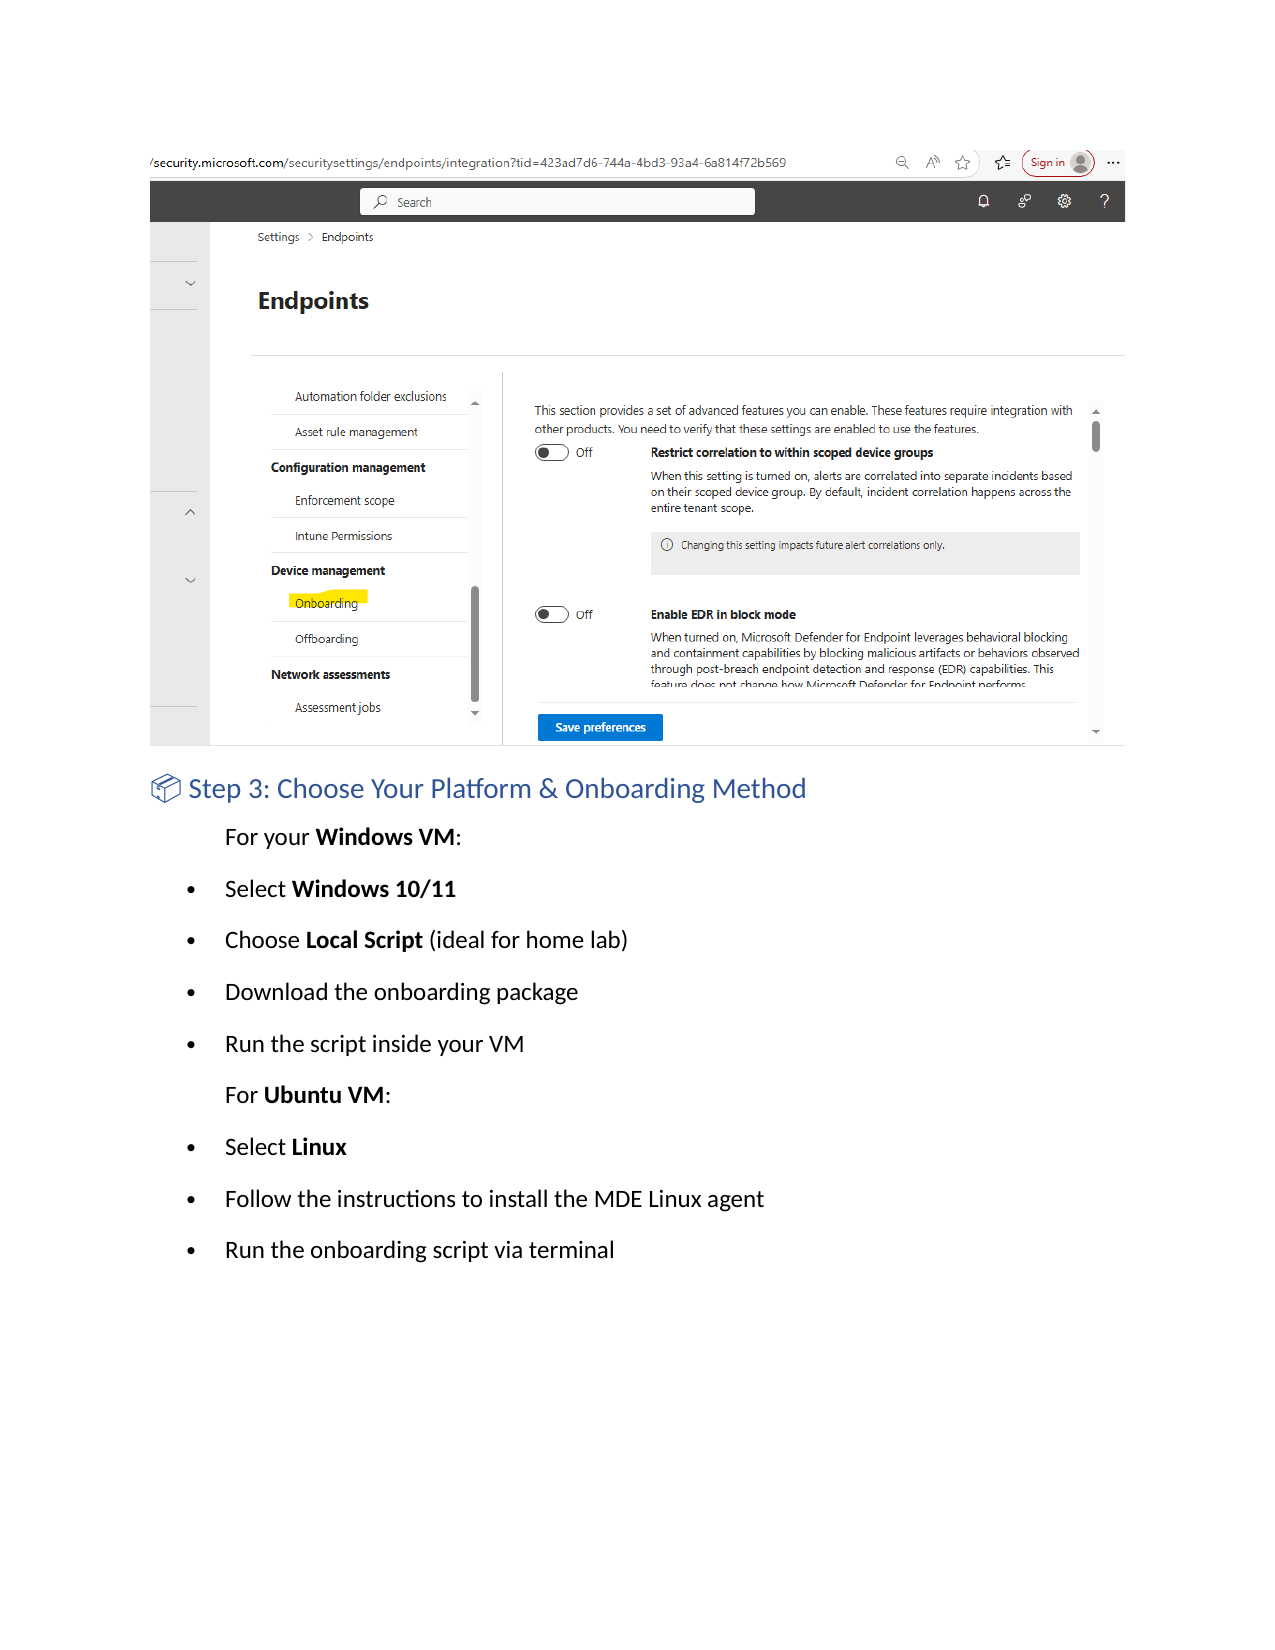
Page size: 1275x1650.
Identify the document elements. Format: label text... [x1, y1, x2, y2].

list Download the onboarding package [187, 976, 1125, 1007]
list Follow the instructions to install the MDE Linux agent [187, 1183, 1125, 1213]
picture [150, 150, 1125, 746]
list Run the script inside your VM [187, 1028, 1125, 1058]
list Select Windows 10/11 [187, 873, 1125, 903]
subtitle 📦 Step 3: Choose Your Platform & Onboarding Method [150, 767, 1125, 807]
list Select Linux [187, 1131, 1125, 1162]
text For your Windows VM: [225, 821, 1125, 852]
text For Ubuntu VM: [225, 1079, 1125, 1110]
list Run the onboarding script via terminal [187, 1234, 1125, 1265]
list Choose Local Script (ideal for home lab) [187, 924, 1125, 955]
